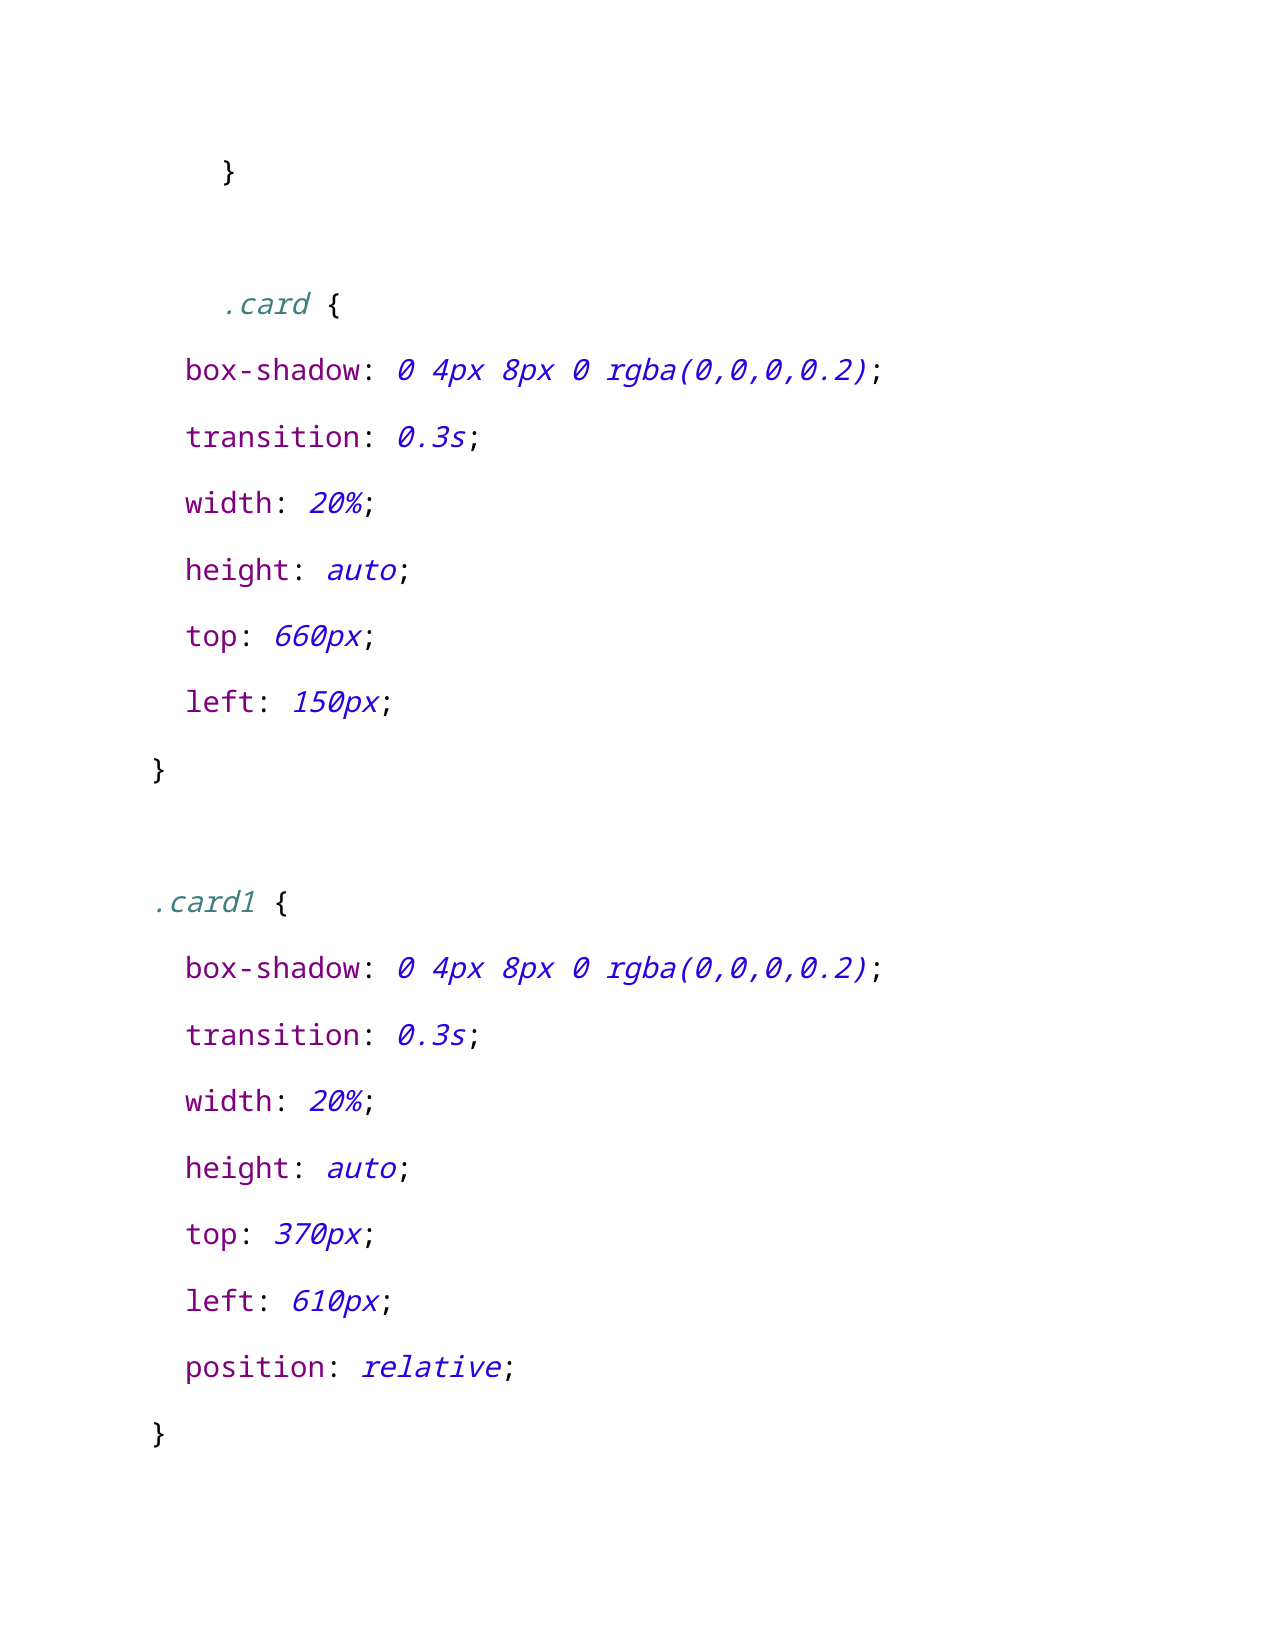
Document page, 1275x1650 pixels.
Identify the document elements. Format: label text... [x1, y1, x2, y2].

text width: 20%; [150, 1080, 1125, 1120]
text } [150, 1413, 1125, 1452]
text box-shadow: 0 4px 8px 0 rgba(0,0,0,0.2); [150, 349, 1125, 389]
text left: 610px; [150, 1280, 1125, 1319]
text transition: 0.3s; [150, 1014, 1125, 1054]
text left: 150px; [150, 682, 1125, 721]
text position: relative; [150, 1346, 1125, 1386]
text box-shadow: 0 4px 8px 0 rgba(0,0,0,0.2); [150, 947, 1125, 987]
text width: 20%; [150, 482, 1125, 522]
text height: auto; [150, 549, 1125, 588]
text transition: 0.3s; [150, 416, 1125, 456]
text top: 660px; [150, 615, 1125, 655]
text } [150, 150, 1125, 190]
text } [150, 748, 1125, 788]
text .card { [150, 283, 1125, 323]
text height: auto; [150, 1147, 1125, 1187]
text .card1 { [150, 881, 1125, 921]
text top: 370px; [150, 1213, 1125, 1253]
